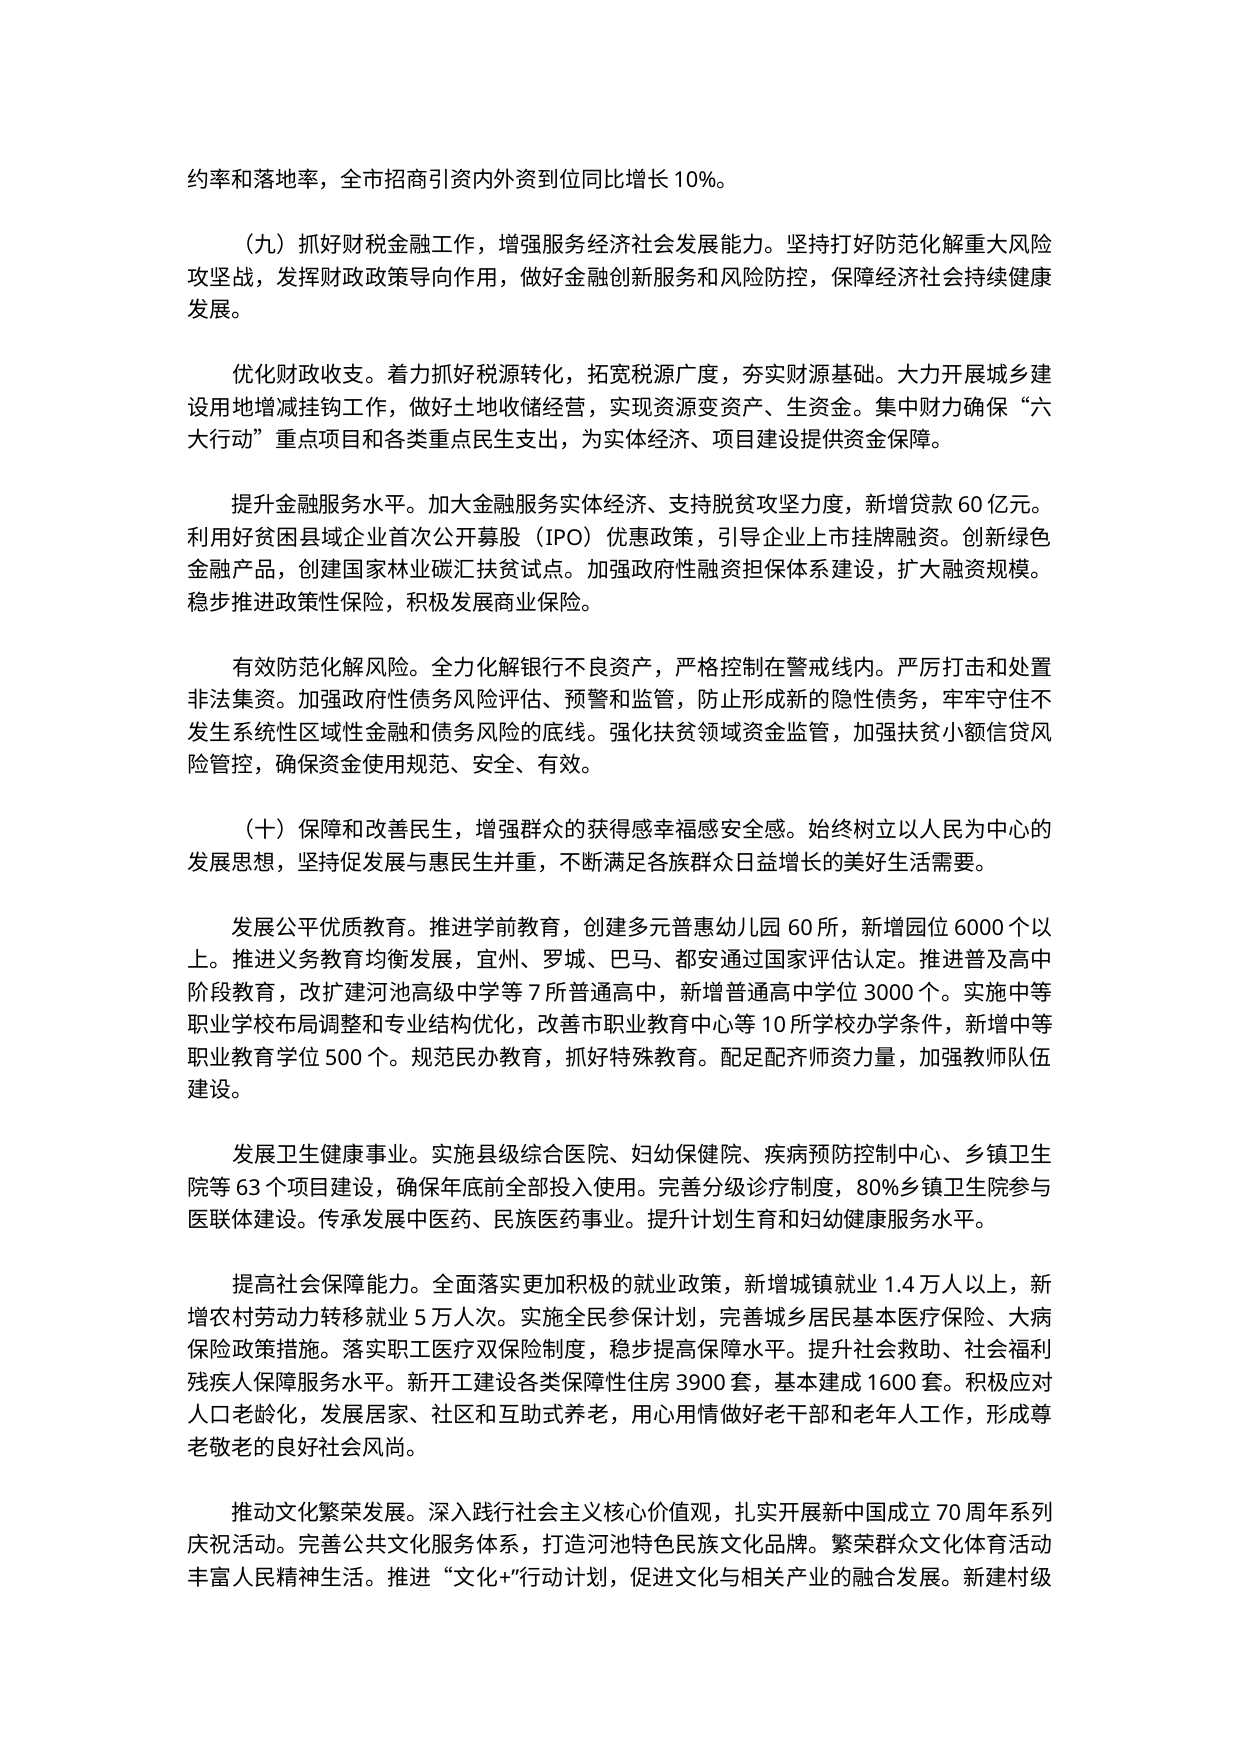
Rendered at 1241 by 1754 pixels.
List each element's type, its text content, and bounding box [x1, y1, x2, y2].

text 提高社会保障能力。全面落实更加积极的就业政策，新增城镇就业1.4万人以上，新增农村劳动力转移就业5万人次。实施全民参保计划，完善城乡居民基本医疗保险、大病保险政策措施。落实职工医疗双保险制度，稳步提高保障水平。提升社会救助、社会福利、残疾人保障服务水平。新开工建设各类保障性住房3900套，基本建成1600套。积极应对人口老龄化，发展居家、社区和互助式养老，用心用情做好老干部和老年人工作，形成尊老敬老的良好社会风尚。 [187, 1267, 1053, 1462]
text （九）抓好财税金融工作，增强服务经济社会发展能力。坚持打好防范化解重大风险攻坚战，发挥财政政策导向作用，做好金融创新服务和风险防控，保障经济社会持续健康发展。 [187, 227, 1053, 324]
text 提升金融服务水平。加大金融服务实体经济、支持脱贫攻坚力度，新增贷款60亿元。利用好贫困县域企业首次公开募股（IPO）优惠政策，引导企业上市挂牌融资。创新绿色金融产品，创建国家林业碳汇扶贫试点。加强政府性融资担保体系建设，扩大融资规模。稳步推进政策性保险，积极发展商业保险。 [187, 487, 1053, 617]
text 发展卫生健康事业。实施县级综合医院、妇幼保健院、疾病预防控制中心、乡镇卫生院等63个项目建设，确保年底前全部投入使用。完善分级诊疗制度，80%乡镇卫生院参与医联体建设。传承发展中医药、民族医药事业。提升计划生育和妇幼健康服务水平。 [187, 1137, 1053, 1234]
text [187, 162, 1053, 194]
text （十）保障和改善民生，增强群众的获得感幸福感安全感。始终树立以人民为中心的发展思想，坚持促发展与惠民生并重，不断满足各族群众日益增长的美好生活需要。 [187, 812, 1053, 877]
text 有效防范化解风险。全力化解银行不良资产，严格控制在警戒线内。严厉打击和处置非法集资。加强政府性债务风险评估、预警和监管，防止形成新的隐性债务，牢牢守住不发生系统性区域性金融和债务风险的底线。强化扶贫领域资金监管，加强扶贫小额信贷风险管控，确保资金使用规范、安全、有效。 [187, 649, 1053, 779]
text 优化财政收支。着力抓好税源转化，拓宽税源广度，夯实财源基础。大力开展城乡建设用地增减挂钩工作，做好土地收储经营，实现资源变资产、生资金。集中财力确保“六大行动”重点项目和各类重点民生支出，为实体经济、项目建设提供资金保障。 [187, 357, 1053, 454]
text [187, 1494, 1053, 1592]
text 发展公平优质教育。推进学前教育，创建多元普惠幼儿园60所，新增园位6000个以上。推进义务教育均衡发展，宜州、罗城、巴马、都安通过国家评估认定。推进普及高中阶段教育，改扩建河池高级中学等7所普通高中，新增普通高中学位3000个。实施中等职业学校布局调整和专业结构优化，改善市职业教育中心等10所学校办学条件，新增中等职业教育学位500个。规范民办教育，抓好特殊教育。配足配齐师资力量，加强教师队伍建设。 [187, 909, 1053, 1104]
